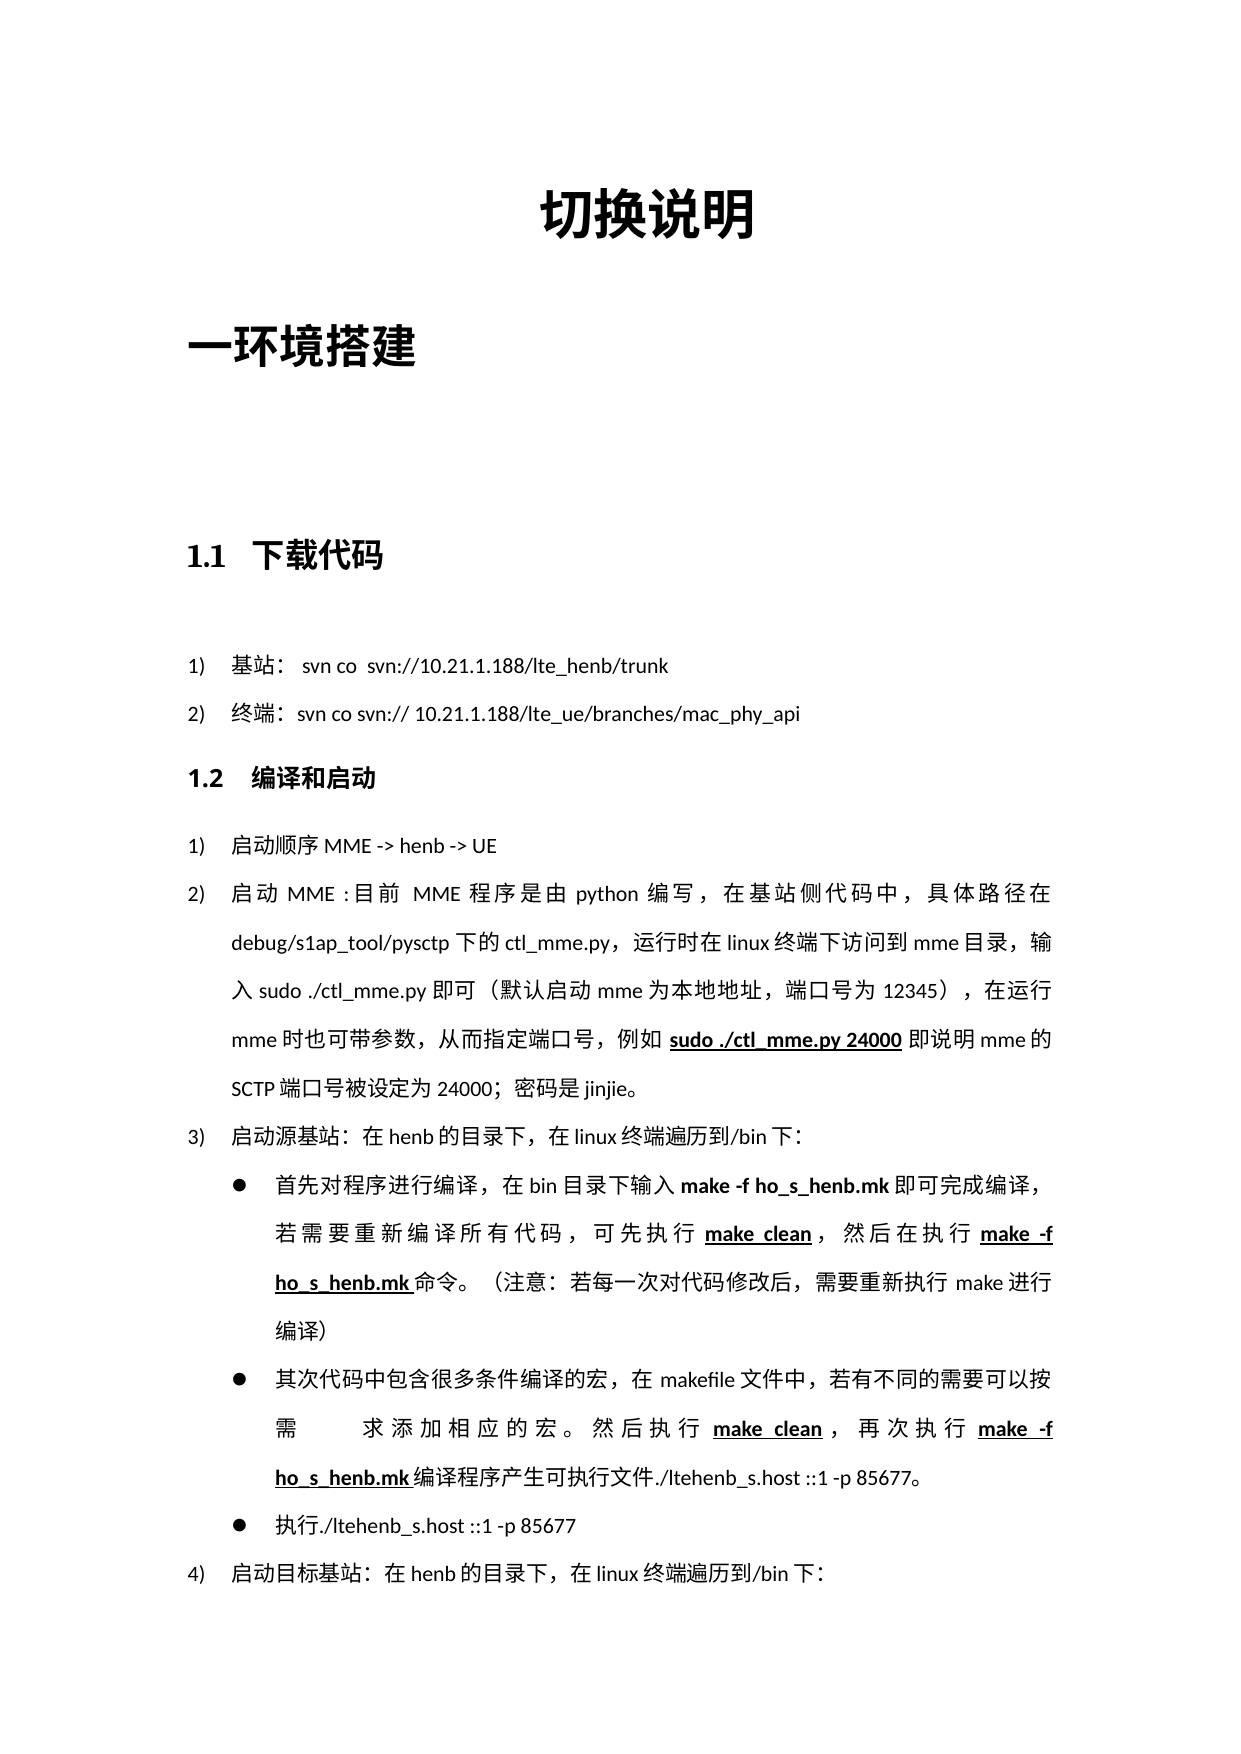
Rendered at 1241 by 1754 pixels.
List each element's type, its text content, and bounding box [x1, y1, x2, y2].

list 启动顺序 MME -> henb -> UE [187, 827, 1053, 860]
list 启动源基站：在henb的目录下，在linux终端遍历到/bin下： [187, 1119, 1053, 1151]
list 首先对程序进行编译，在bin目录下输入make -f ho_s_henb.mk即可完成编译，若需要重新编译所有代码，可先执行make clean，然后在执行make -f ho_s_henb.mk命令。（注意：若每一次对代码修改后，需要重新执行make进行编译） [231, 1167, 1053, 1346]
subtitle 下载代码 [187, 520, 1053, 585]
list 启动目标基站：在henb的目录下，在linux终端遍历到/bin下： [187, 1556, 1053, 1588]
list 终端：svn co svn:// 10.21.1.188/lte_ue/branches/mac_phy_api [187, 696, 1053, 728]
list 其次代码中包含很多条件编译的宏，在makefile文件中，若有不同的需要可以按需 求添加相应的宏。然后执行make clean，再次执行make -f ho_s_henb.mk编译程序产生可执行文件./ltehenb_s.host ::1 -p 85677。 [231, 1362, 1053, 1492]
list 启动MME :目前 MME程序是由python编写，在基站侧代码中，具体路径在 debug/s1ap_tool/pysctp 下的ctl_mme.py，运行时在linux终端下访问到mme目录，输入sudo ./ctl_mme.py即可（默认启动mme为本地地址，端口号为12345），在运行mme时也可带参数，从而指定端口号，例如 sudo ./ctl_mme.py 24000 即说明mme的SCTP端口号被设定为24000；密码是jinjie。 [187, 876, 1053, 1103]
list 基站： svn co svn://10.21.1.188/lte_henb/trunk [187, 647, 1053, 680]
text 切换说明 [187, 162, 1053, 259]
list 编译和启动 [187, 744, 1053, 809]
subtitle 一环境搭建 [187, 295, 1053, 392]
list 执行./ltehenb_s.host ::1 -p 85677 [231, 1508, 1053, 1540]
